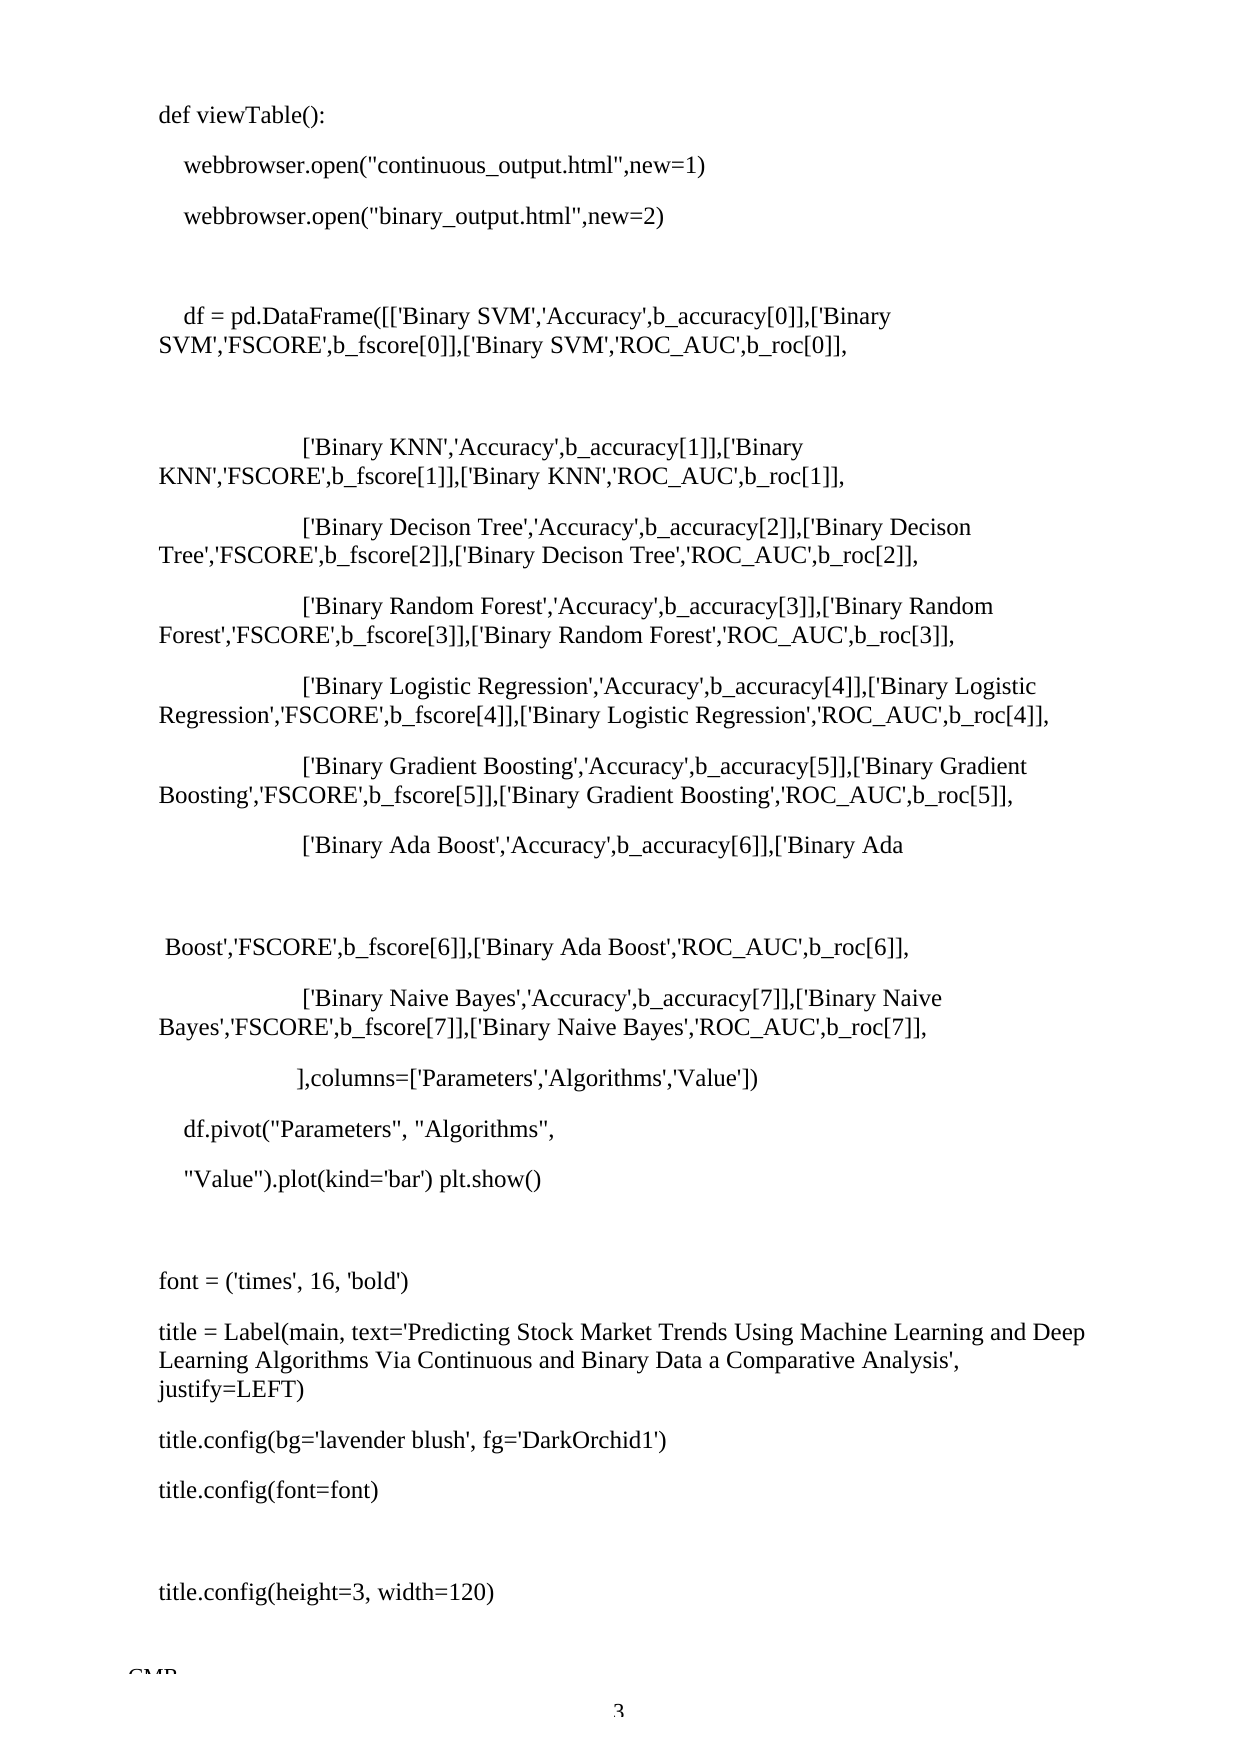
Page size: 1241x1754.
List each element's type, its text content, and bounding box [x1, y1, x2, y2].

text font = ('times', 16, 'bold') [158, 1266, 1167, 1294]
text title.config(bg='lavender blush', fg='DarkOrchid1') title.config(font=font) [158, 1425, 668, 1504]
text Bayes','FSCORE',b_fscore[7]],['Binary Naive Bayes','ROC_AUC',b_roc[7]], [158, 1012, 1167, 1041]
text ['Binary Ada Boost','Accuracy',b_accuracy[6]],['Binary Ada [130, 831, 1075, 859]
text ['Binary Logistic Regression','Accuracy',b_accuracy[4]],['Binary Logistic Regression','FSCORE',b_fscore[4]],['Binary Logistic Regression','ROC_AUC',b_roc[4]], [158, 671, 1098, 729]
text def viewTable(): webbrowser.open("continuous_output.html",new=1) webbrowser.open("binary_output.html",new=2) [158, 100, 793, 230]
text ],columns=['Parameters','Algorithms','Value']) df.pivot("Parameters", "Algorithms", "Value").plot(kind='bar') plt.show() [183, 1063, 810, 1193]
text ['Binary Gradient Boosting','Accuracy',b_accuracy[5]],['Binary Gradient Boosting','FSCORE',b_fscore[5]],['Binary Gradient Boosting','ROC_AUC',b_roc[5]], [158, 751, 1098, 808]
text title = Label(main, text='Predicting Stock Market Trends Using Machine Learning and Deep Learning Algorithms Via Continuous and Binary Data a Comparative Analysis', justify=LEFT) [158, 1317, 1098, 1403]
text title.config(height=3, width=120) [158, 1577, 1167, 1606]
text ['Binary KNN','Accuracy',b_accuracy[1]],['Binary KNN','FSCORE',b_fscore[1]],['Binary KNN','ROC_AUC',b_roc[1]], [158, 432, 1098, 490]
text Boost','FSCORE',b_fscore[6]],['Binary Ada Boost','ROC_AUC',b_roc[6]], ['Binary Naive Bayes','Accuracy',b_accuracy[7]],['Binary Naive [164, 910, 948, 1012]
text ['Binary Decison Tree','Accuracy',b_accuracy[2]],['Binary Decison Tree','FSCORE',b_fscore[2]],['Binary Decison Tree','ROC_AUC',b_roc[2]], [158, 512, 1098, 569]
text ['Binary Random Forest','Accuracy',b_accuracy[3]],['Binary Random Forest','FSCORE',b_fscore[3]],['Binary Random Forest','ROC_AUC',b_roc[3]], [158, 591, 995, 649]
text df = pd.DataFrame([['Binary SVM','Accuracy',b_accuracy[0]],['Binary SVM','FSCORE',b_fscore[0]],['Binary SVM','ROC_AUC',b_roc[0]], [158, 301, 1098, 359]
